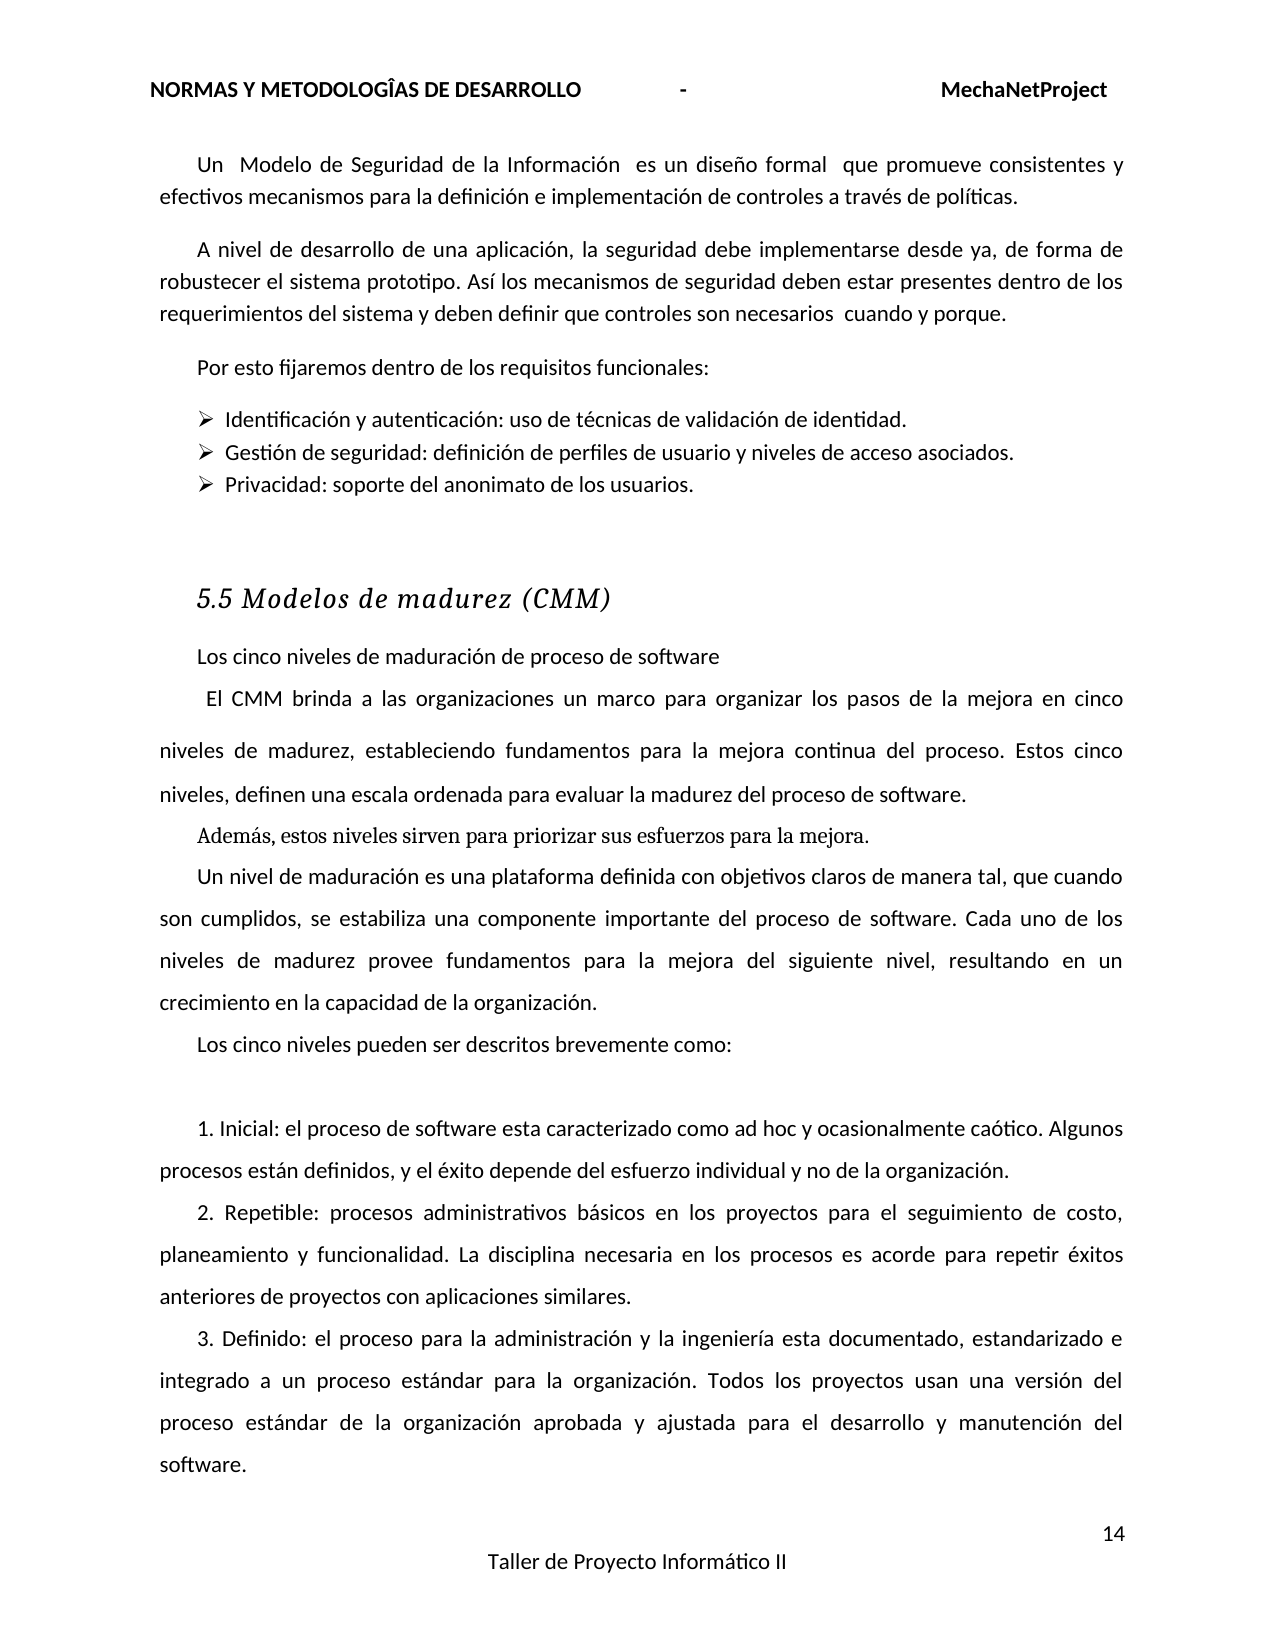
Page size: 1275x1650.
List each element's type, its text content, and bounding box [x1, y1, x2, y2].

text Un Modelo de Seguridad de la Información es un diseño formal que promueve consistentes y efectivos mecanismos para la definición e implementación de controles a través de políticas. [159, 150, 1125, 210]
text El CMM brinda a las organizaciones un marco para organizar los pasos de la mejora en cinco niveles de madurez, estableciendo fundamentos para la mejora continua del proceso. Estos cinco niveles, definen una escala ordenada para evaluar la madurez del proceso de software. [159, 684, 1125, 808]
text Los cinco niveles de maduración de proceso de software [159, 642, 1125, 670]
text A nivel de desarrollo de una aplicación, la seguridad debe implementarse desde ya, de forma de robustecer el sistema prototipo. Así los mecanismos de seguridad deben estar presentes dentro de los requerimientos del sistema y deben definir que controles son necesarios cuando y porque. [159, 235, 1125, 328]
list Privacidad: soporte del anonimato de los usuarios. [159, 470, 1125, 498]
text 3. Definido: el proceso para la administración y la ingeniería esta documentado, estandarizado e integrado a un proceso estándar para la organización. Todos los proyectos usan una versión del proceso estándar de la organización aprobada y ajustada para el desarrollo y manutención del software. [159, 1324, 1125, 1478]
text 2. Repetible: procesos administrativos básicos en los proyectos para el seguimiento de costo, planeamiento y funcionalidad. La disciplina necesaria en los procesos es acorde para repetir éxitos anteriores de proyectos con aplicaciones similares. [159, 1198, 1125, 1310]
list Identificación y autenticación: uso de técnicas de validación de identidad. [159, 406, 1125, 434]
text Por esto fijaremos dentro de los requisitos funcionales: [159, 353, 1125, 381]
text Un nivel de maduración es una plataforma definida con objetivos claros de manera tal, que cuando son cumplidos, se estabiliza una componente importante del proceso de software. Cada uno de los niveles de madurez provee fundamentos para la mejora del siguiente nivel, resultando en un crecimiento en la capacidad de la organización. [159, 862, 1125, 1016]
text Además, estos niveles sirven para priorizar sus esfuerzos para la mejora. [159, 822, 1125, 849]
text 1. Inicial: el proceso de software esta caracterizado como ad hoc y ocasionalmente caótico. Algunos procesos están definidos, y el éxito depende del esfuerzo individual y no de la organización. [159, 1114, 1125, 1184]
text Los cinco niveles pueden ser descritos brevemente como: [159, 1030, 1125, 1058]
subtitle 5.5 Modelos de madurez (CMM) [159, 582, 1125, 616]
list Gestión de seguridad: definición de perfiles de usuario y niveles de acceso asociados. [159, 438, 1125, 466]
